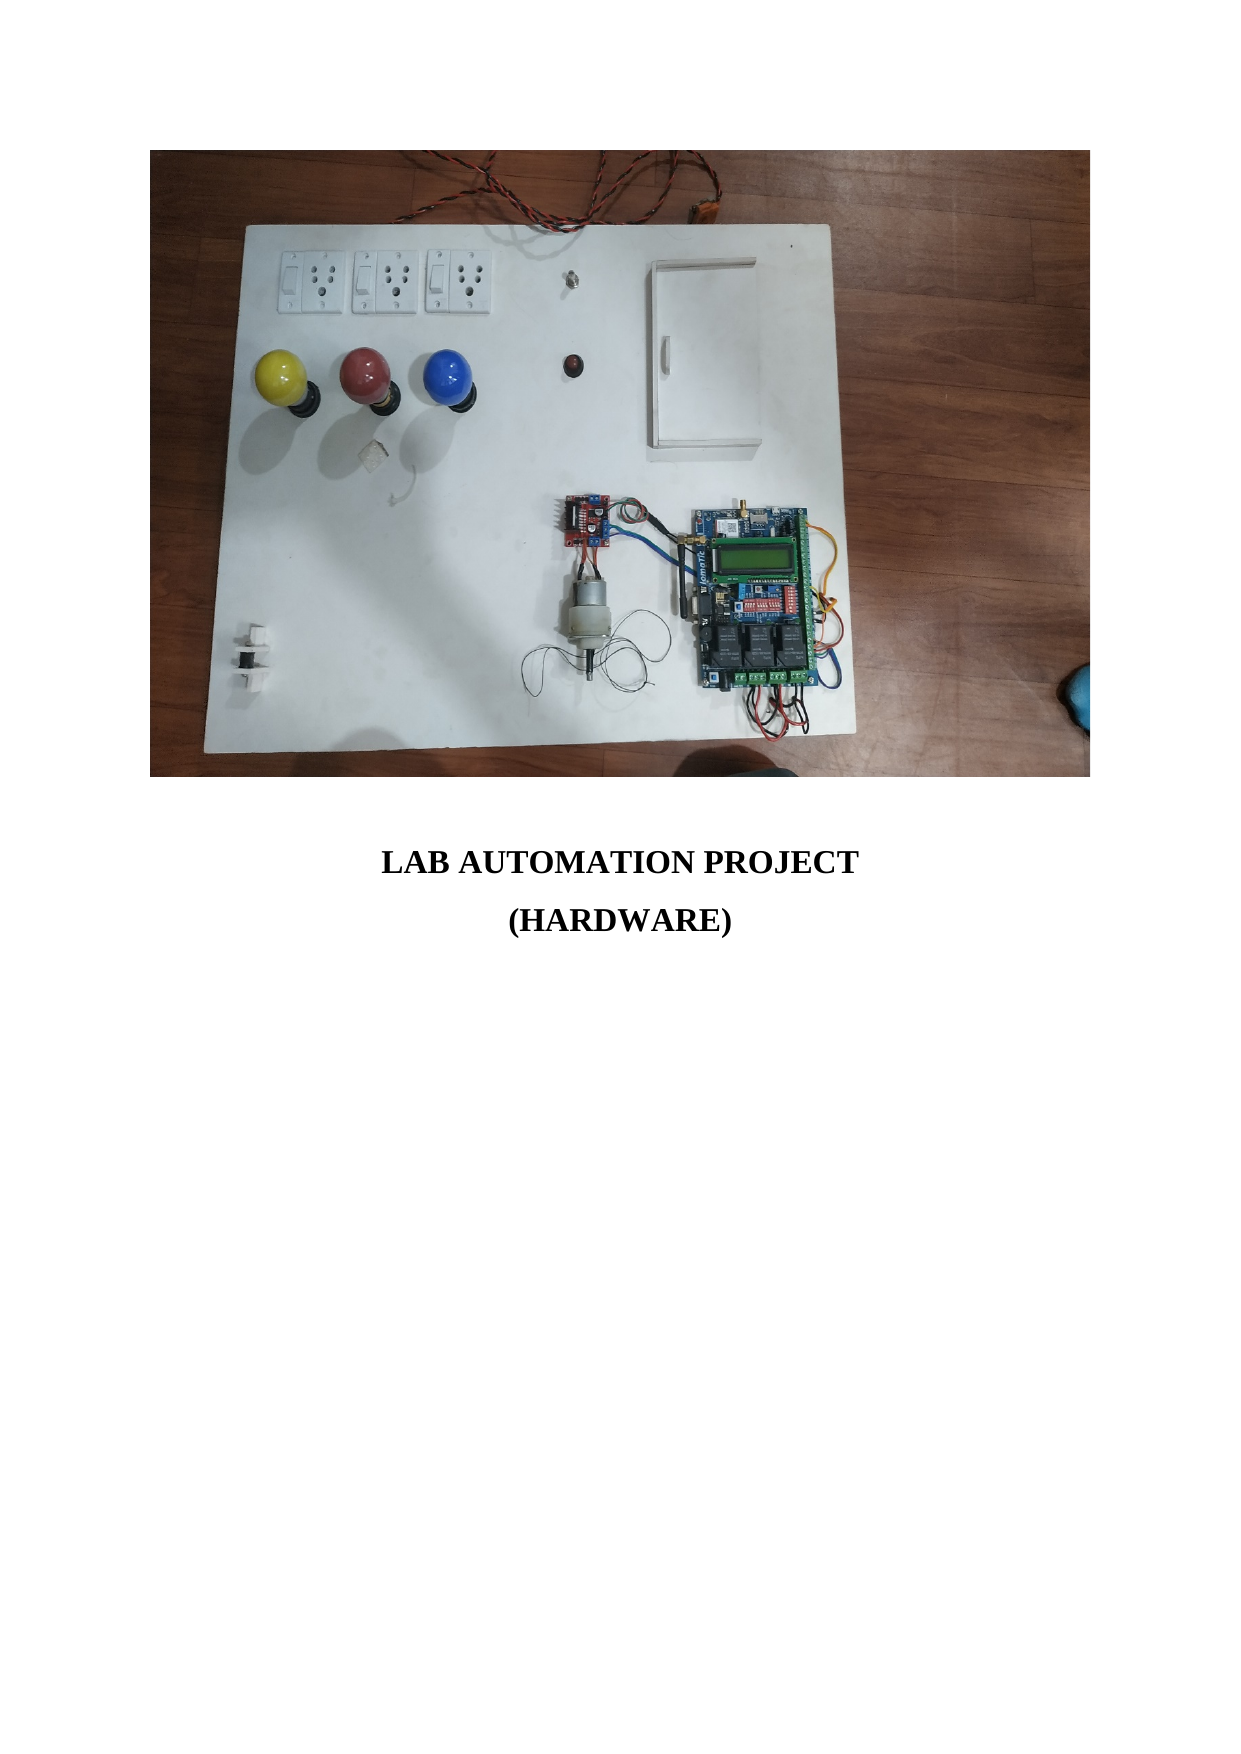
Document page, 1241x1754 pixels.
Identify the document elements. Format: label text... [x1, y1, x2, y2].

text (HARDWARE) [150, 900, 1090, 939]
picture [150, 150, 1091, 777]
text LAB AUTOMATION PROJECT [150, 842, 1090, 881]
